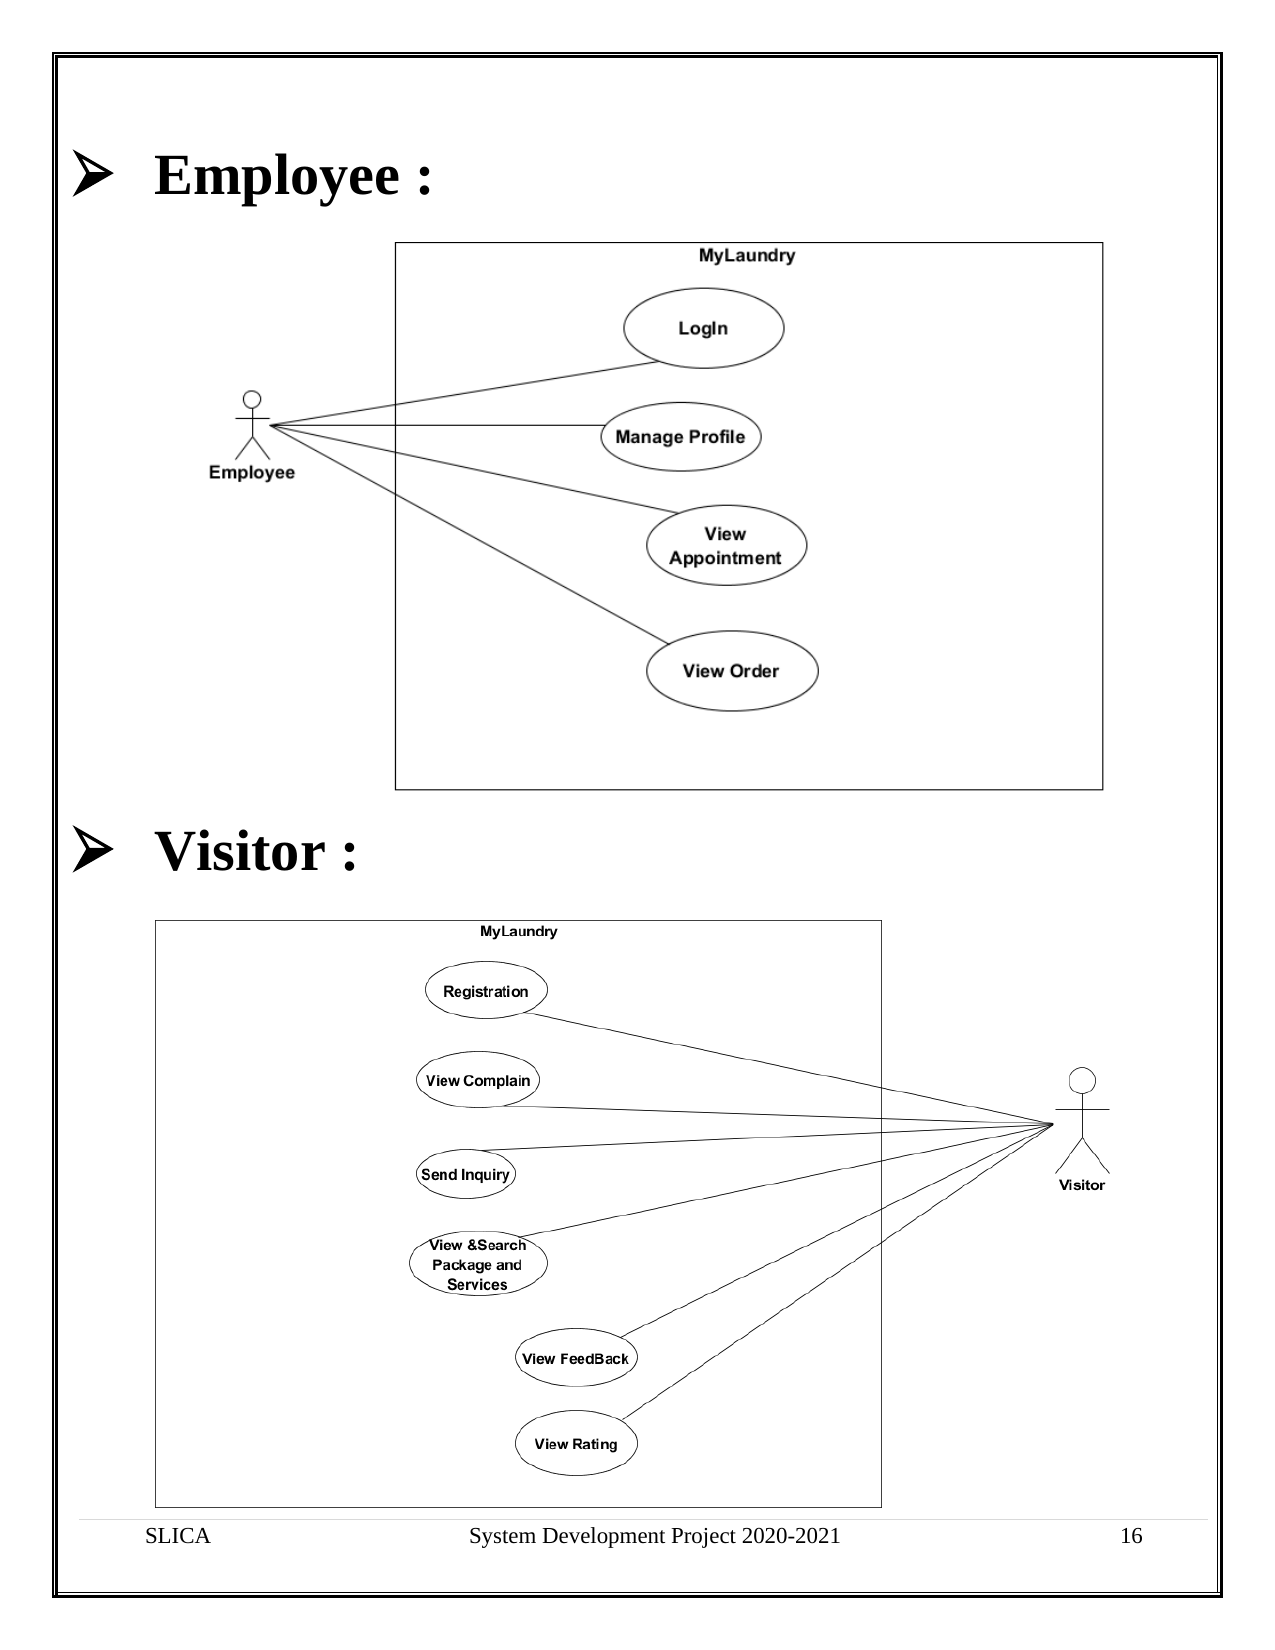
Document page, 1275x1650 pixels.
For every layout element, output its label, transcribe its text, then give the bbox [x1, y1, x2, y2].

picture [195, 242, 1108, 795]
list Visitor : [117, 815, 1208, 882]
list Employee : [117, 139, 1208, 207]
picture [154, 920, 1114, 1511]
